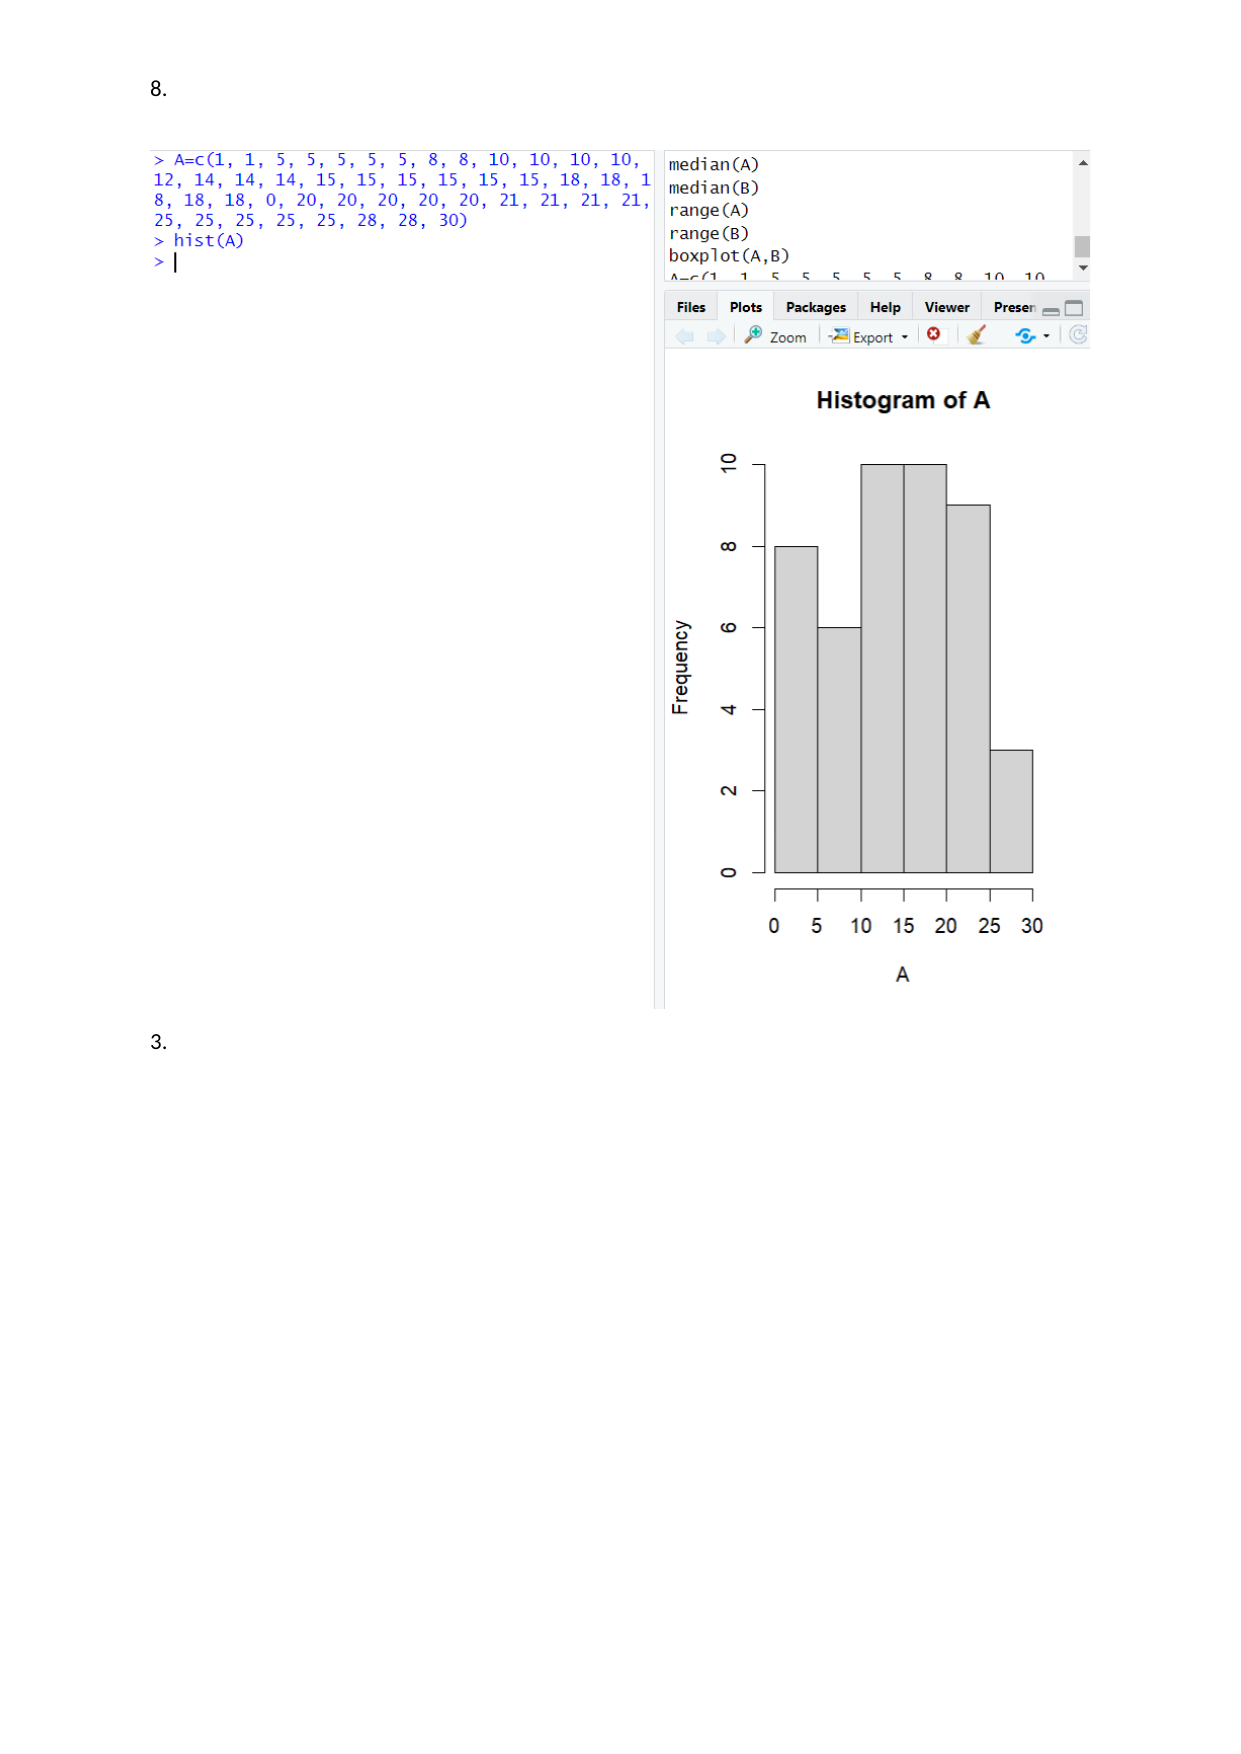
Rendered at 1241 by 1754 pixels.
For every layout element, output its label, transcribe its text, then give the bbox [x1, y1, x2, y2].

picture [150, 150, 1091, 1009]
text 3. [150, 1027, 1090, 1055]
